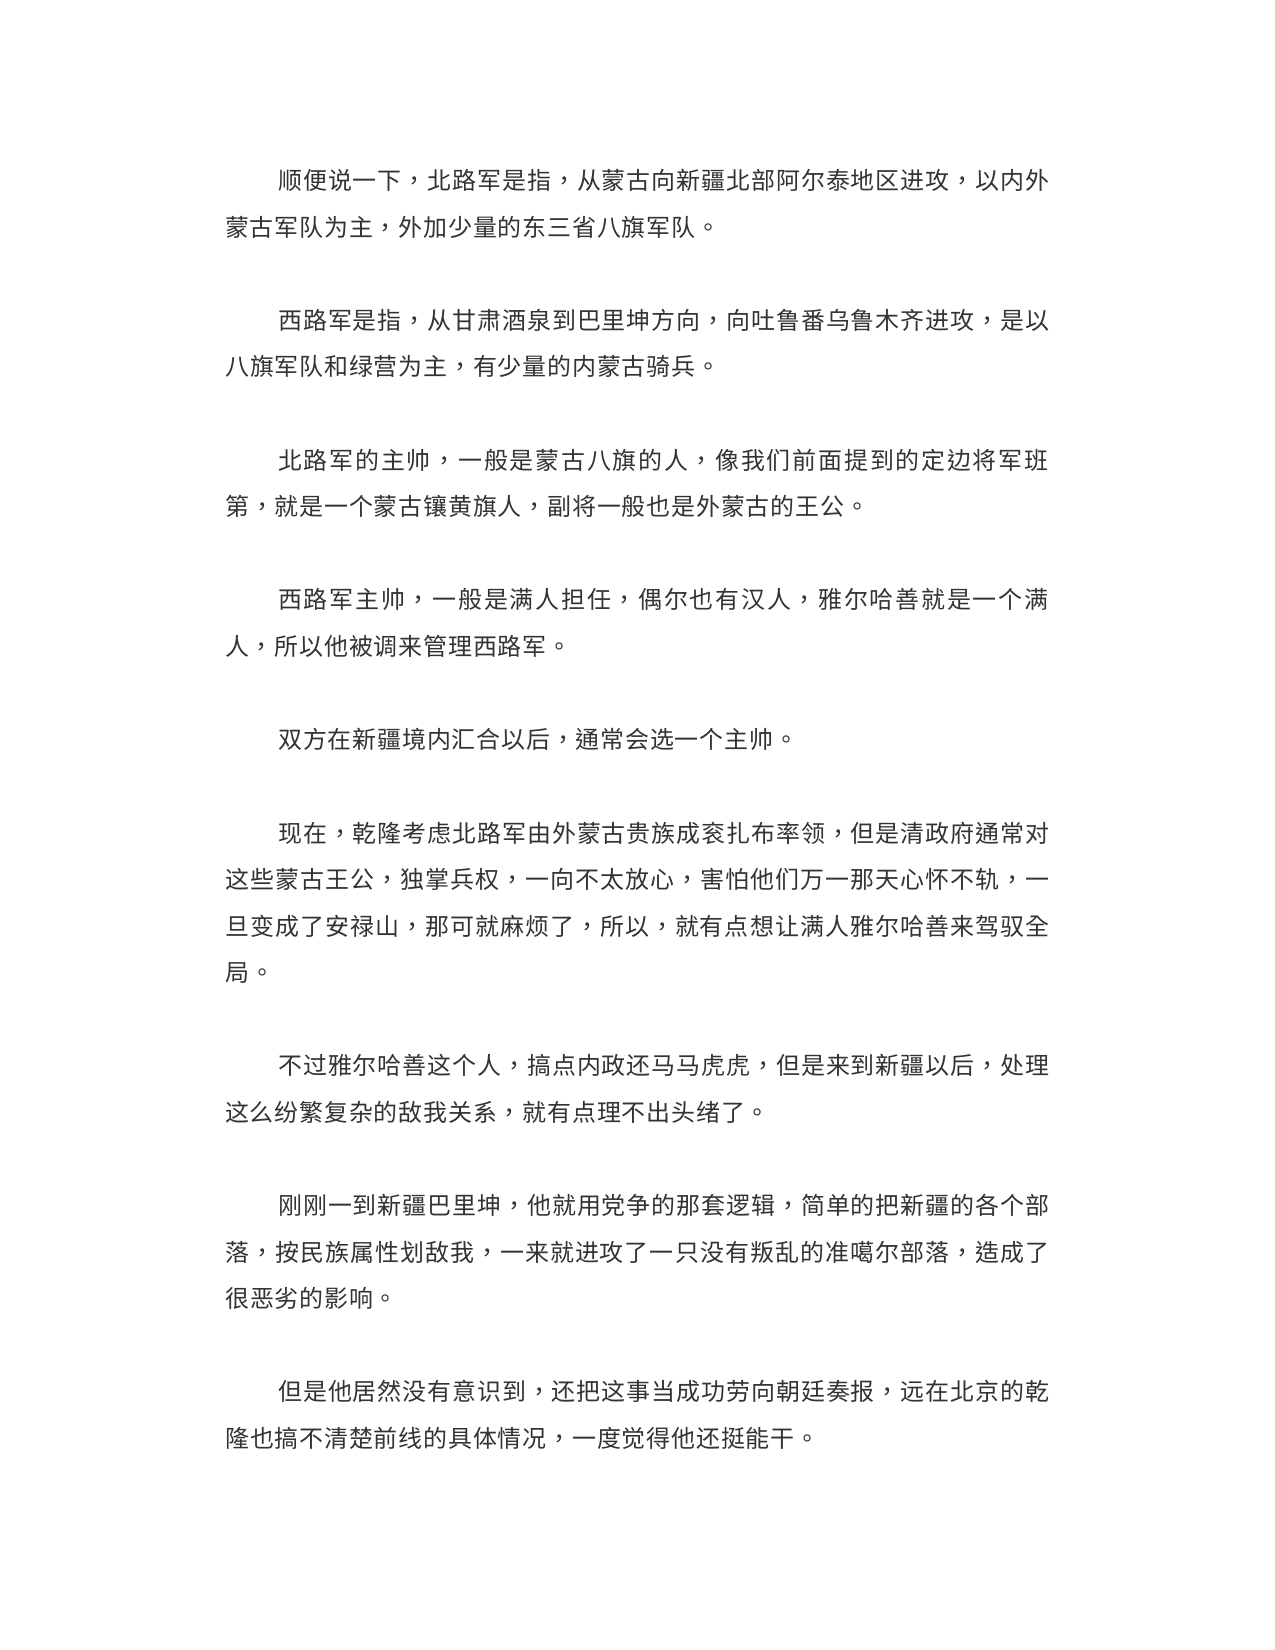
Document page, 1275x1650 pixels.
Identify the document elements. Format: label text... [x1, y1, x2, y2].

text 现在，乾隆考虑北路军由外蒙古贵族成衮扎布率领，但是清政府通常对这些蒙古王公，独掌兵权，一向不太放心，害怕他们万一那天心怀不轨，一旦变成了安禄山，那可就麻烦了，所以，就有点想让满人雅尔哈善来驾驭全局。 [225, 802, 1050, 988]
text 西路军是指，从甘肃酒泉到巴里坤方向，向吐鲁番乌鲁木齐进攻，是以八旗军队和绿营为主，有少量的内蒙古骑兵。 [225, 290, 1050, 383]
text 顺便说一下，北路军是指，从蒙古向新疆北部阿尔泰地区进攻，以内外蒙古军队为主，外加少量的东三省八旗军队。 [225, 150, 1050, 243]
text 双方在新疆境内汇合以后，通常会选一个主帅。 [225, 709, 1050, 756]
text 刚刚一到新疆巴里坤，他就用党争的那套逻辑，简单的把新疆的各个部落，按民族属性划敌我，一来就进攻了一只没有叛乱的准噶尔部落，造成了很恶劣的影响。 [225, 1175, 1050, 1314]
text 西路军主帅，一般是满人担任，偶尔也有汉人，雅尔哈善就是一个满人，所以他被调来管理西路军。 [225, 569, 1050, 662]
text 但是他居然没有意识到，还把这事当成功劳向朝廷奏报，远在北京的乾隆也搞不清楚前线的具体情况，一度觉得他还挺能干。 [225, 1361, 1050, 1454]
text 北路军的主帅，一般是蒙古八旗的人，像我们前面提到的定边将军班第，就是一个蒙古镶黄旗人，副将一般也是外蒙古的王公。 [225, 429, 1050, 522]
text 不过雅尔哈善这个人，搞点内政还马马虎虎，但是来到新疆以后，处理这么纷繁复杂的敌我关系，就有点理不出头绪了。 [225, 1035, 1050, 1128]
